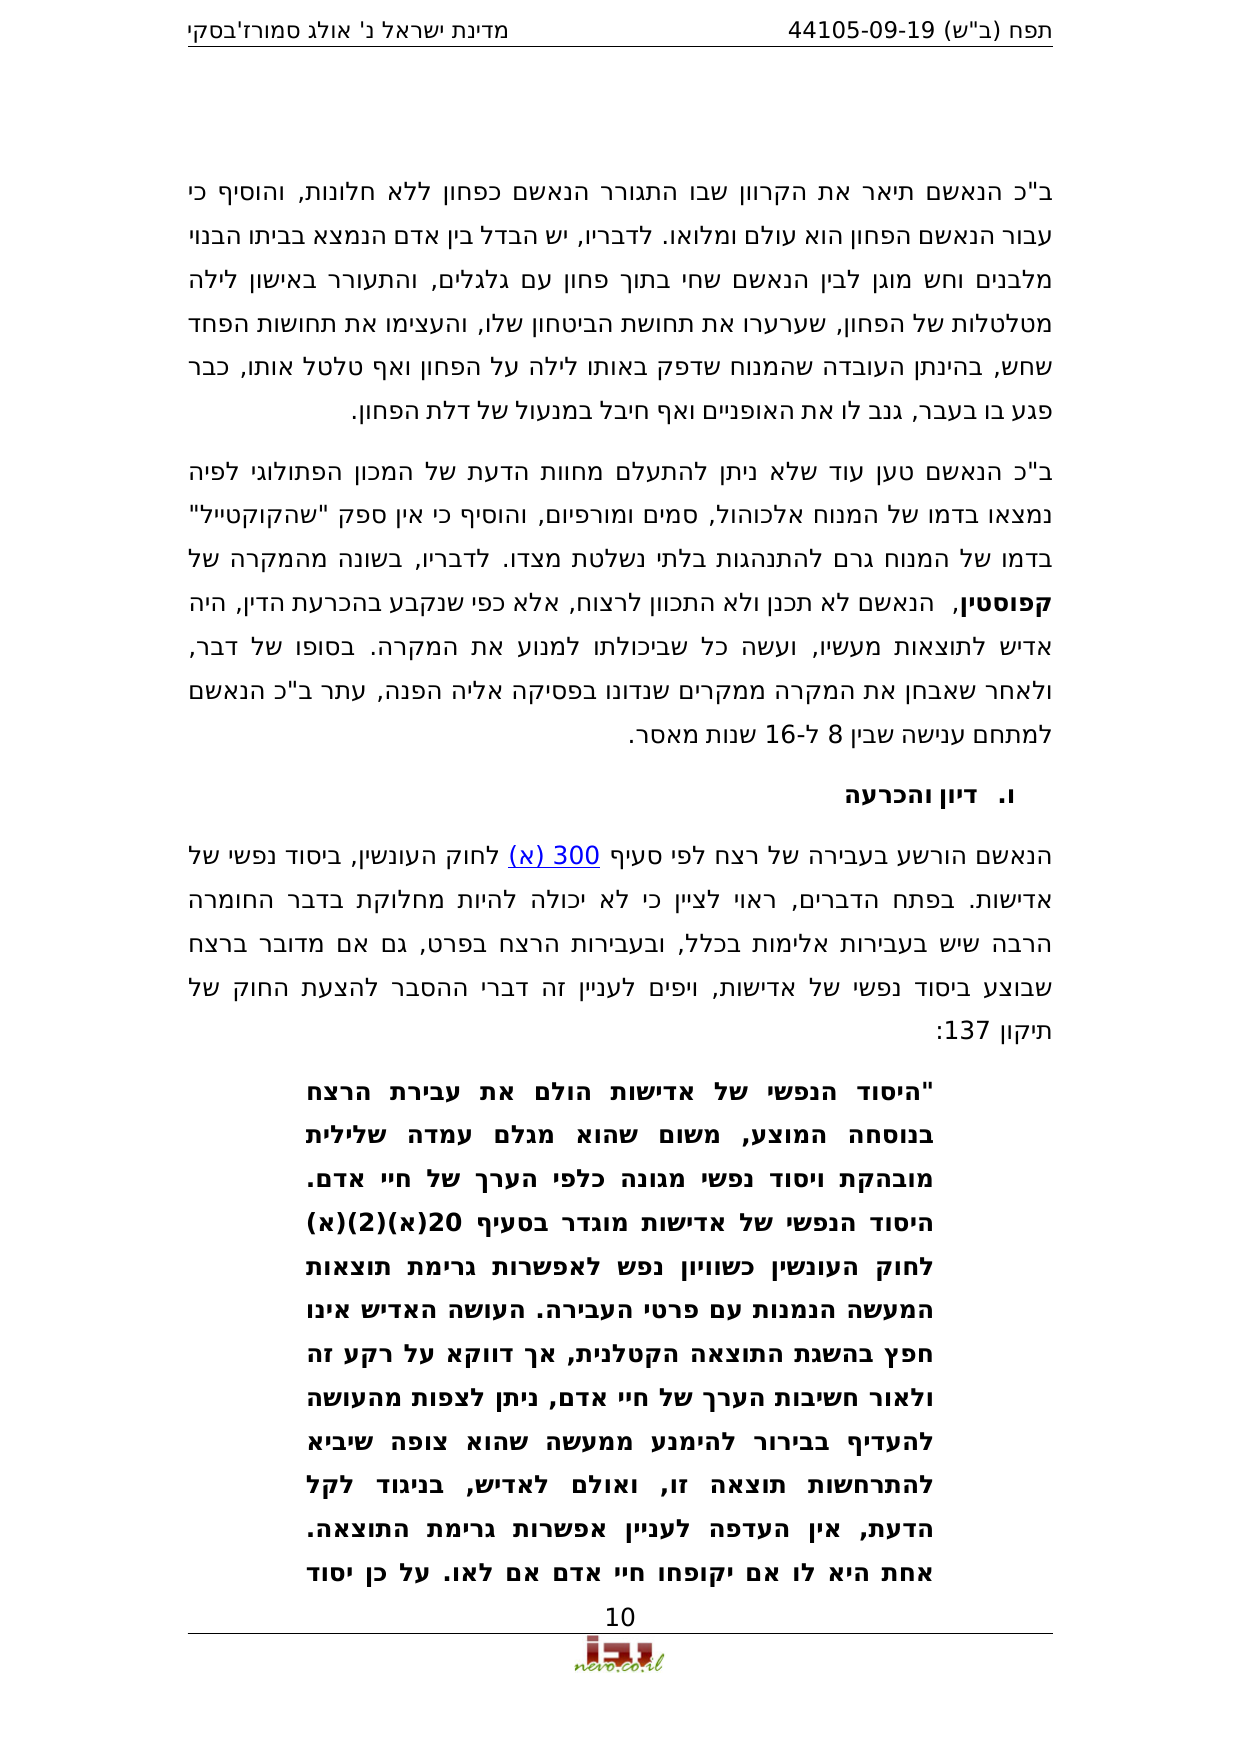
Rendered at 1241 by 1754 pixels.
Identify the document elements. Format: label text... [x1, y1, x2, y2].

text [306, 1077, 934, 1587]
picture [574, 1635, 666, 1673]
list דיון והכרעה [187, 780, 1015, 809]
text ב"כ הנאשם תיאר את הקרוון שבו התגורר הנאשם כפחון ללא חלונות, והוסיף כי עבור הנאשם הפחון הוא עולם ומלואו. לדבריו, יש הבדל בין אדם הנמצא בביתו הבנוי מלבנים וחש מוגן לבין הנאשם שחי בתוך פחון עם גלגלים, והתעורר באישון לילה מטלטלות של הפחון, שערערו את תחושת הביטחון שלו, והעצימו את תחושות הפחד שחש, בהינתן העובדה שהמנוח שדפק באותו לילה על הפחון ואף טלטל אותו, כבר פגע בו בעבר, גנב לו את האופניים ואף חיבל במנעול של דלת הפחון. [187, 177, 1053, 426]
text הנאשם הורשע בעבירה של רצח לפי סעיף 300 (א) לחוק העונשין, ביסוד נפשי של אדישות. בפתח הדברים, ראוי לציין כי לא יכולה להיות מחלוקת בדבר החומרה הרבה שיש בעבירות אלימות בכלל, ובעבירות הרצח בפרט, גם אם מדובר ברצח שבוצע ביסוד נפשי של אדישות, ויפים לעניין זה דברי ההסבר להצעת החוק של תיקון 137: [187, 841, 1053, 1046]
text ב"כ הנאשם טען עוד שלא ניתן להתעלם מחוות הדעת של המכון הפתולוגי לפיה נמצאו בדמו של המנוח אלכוהול, סמים ומורפיום, והוסיף כי אין ספק "שהקוקטייל" בדמו של המנוח גרם להתנהגות בלתי נשלטת מצדו. לדבריו, בשונה מהמקרה של קפוסטין, הנאשם לא תכנן ולא התכוון לרצוח, אלא כפי שנקבע בהכרעת הדין, היה אדיש לתוצאות מעשיו, ועשה כל שביכולתו למנוע את המקרה. בסופו של דבר, ולאחר שאבחן את המקרה ממקרים שנדונו בפסיקה אליה הפנה, עתר ב"כ הנאשם למתחם ענישה שבין 8 ל-16 שנות מאסר. [187, 457, 1053, 749]
